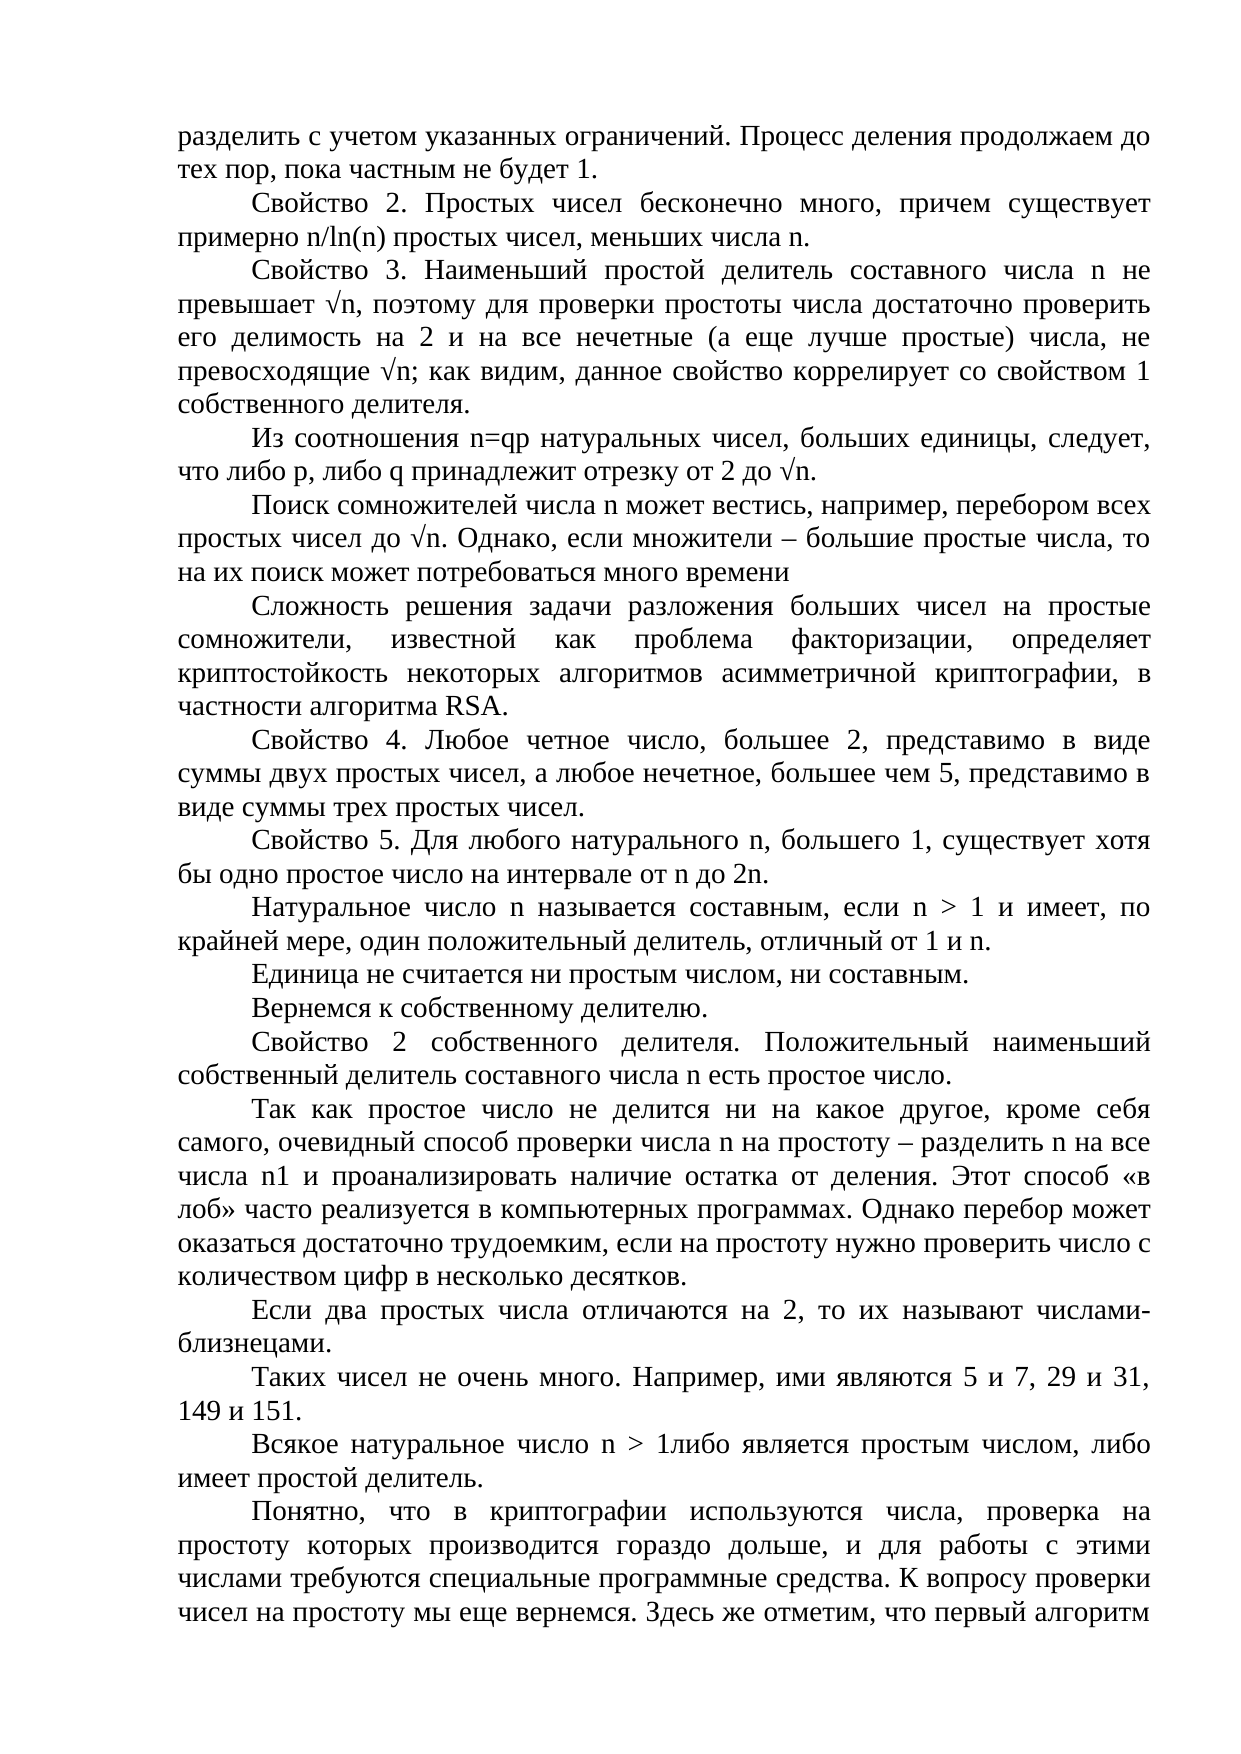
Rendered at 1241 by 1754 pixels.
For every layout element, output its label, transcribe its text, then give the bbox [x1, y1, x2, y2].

text Если два простых числа отличаются на 2, то их называют числами-близнецами. [177, 1292, 1152, 1359]
text Поиск сомножителей числа n может вестись, например, перебором всех простых чисел до √n. Однако, если множители – большие простые числа, то на их поиск может потребоваться много времени [177, 487, 1152, 588]
text Свойство 5. Для любого натурального n, большего 1, существует хотя бы одно простое число на интервале от n до 2n. [177, 822, 1152, 889]
text Таких чисел не очень много. Например, ими являются 5 и 7, 29 и 31, 149 и 151. [177, 1359, 1152, 1426]
text Свойство 3. Наименьший простой делитель составного числа n не превышает √n, поэтому для проверки простоты числа достаточно проверить его делимость на 2 и на все нечетные (а еще лучше простые) числа, не превосходящие √n; как видим, данное свойство коррелирует со свойством 1 собственного делителя. [177, 252, 1152, 420]
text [177, 1493, 1152, 1627]
text Свойство 4. Любое четное число, большее 2, представимо в виде суммы двух простых чисел, а любое нечетное, большее чем 5, представимо в виде суммы трех простых чисел. [177, 722, 1152, 822]
text Всякое натуральное число n > 1либо является простым числом, либо имеет простой делитель. [177, 1426, 1152, 1493]
text Свойство 2 собственного делителя. Положительный наименьший собственный делитель составного числа n есть простое число. [177, 1024, 1152, 1091]
text Натуральное число n называется составным, если n > 1 и имеет, по крайней мере, один положительный делитель, отличный от 1 и n. [177, 889, 1152, 957]
text Вернемся к собственному делителю. [177, 990, 1152, 1024]
text Единица не считается ни простым числом, ни составным. [177, 957, 1152, 990]
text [177, 118, 1152, 185]
text Свойство 2. Простых чисел бесконечно много, причем существует примерно n/ln(n) простых чисел, меньших числа n. [177, 185, 1152, 252]
text Из соотношения n=qp натуральных чисел, больших единицы, следует, что либо p, либо q принадлежит отрезку от 2 до √n. [177, 420, 1152, 487]
text Сложность решения задачи разложения больших чисел на простые сомножители, известной как проблема факторизации, определяет криптостойкость некоторых алгоритмов асимметричной криптографии, в частности алгоритма RSA. [177, 588, 1152, 722]
text Так как простое число не делится ни на какое другое, кроме себя самого, очевидный способ проверки числа n на простоту – разделить n на все числа n1 и проанализировать наличие остатка от деления. Этот способ «в лоб» часто реализуется в компьютерных программах. Однако перебор может оказаться достаточно трудоемким, если на простоту нужно проверить число с количеством цифр в несколько десятков. [177, 1091, 1152, 1292]
